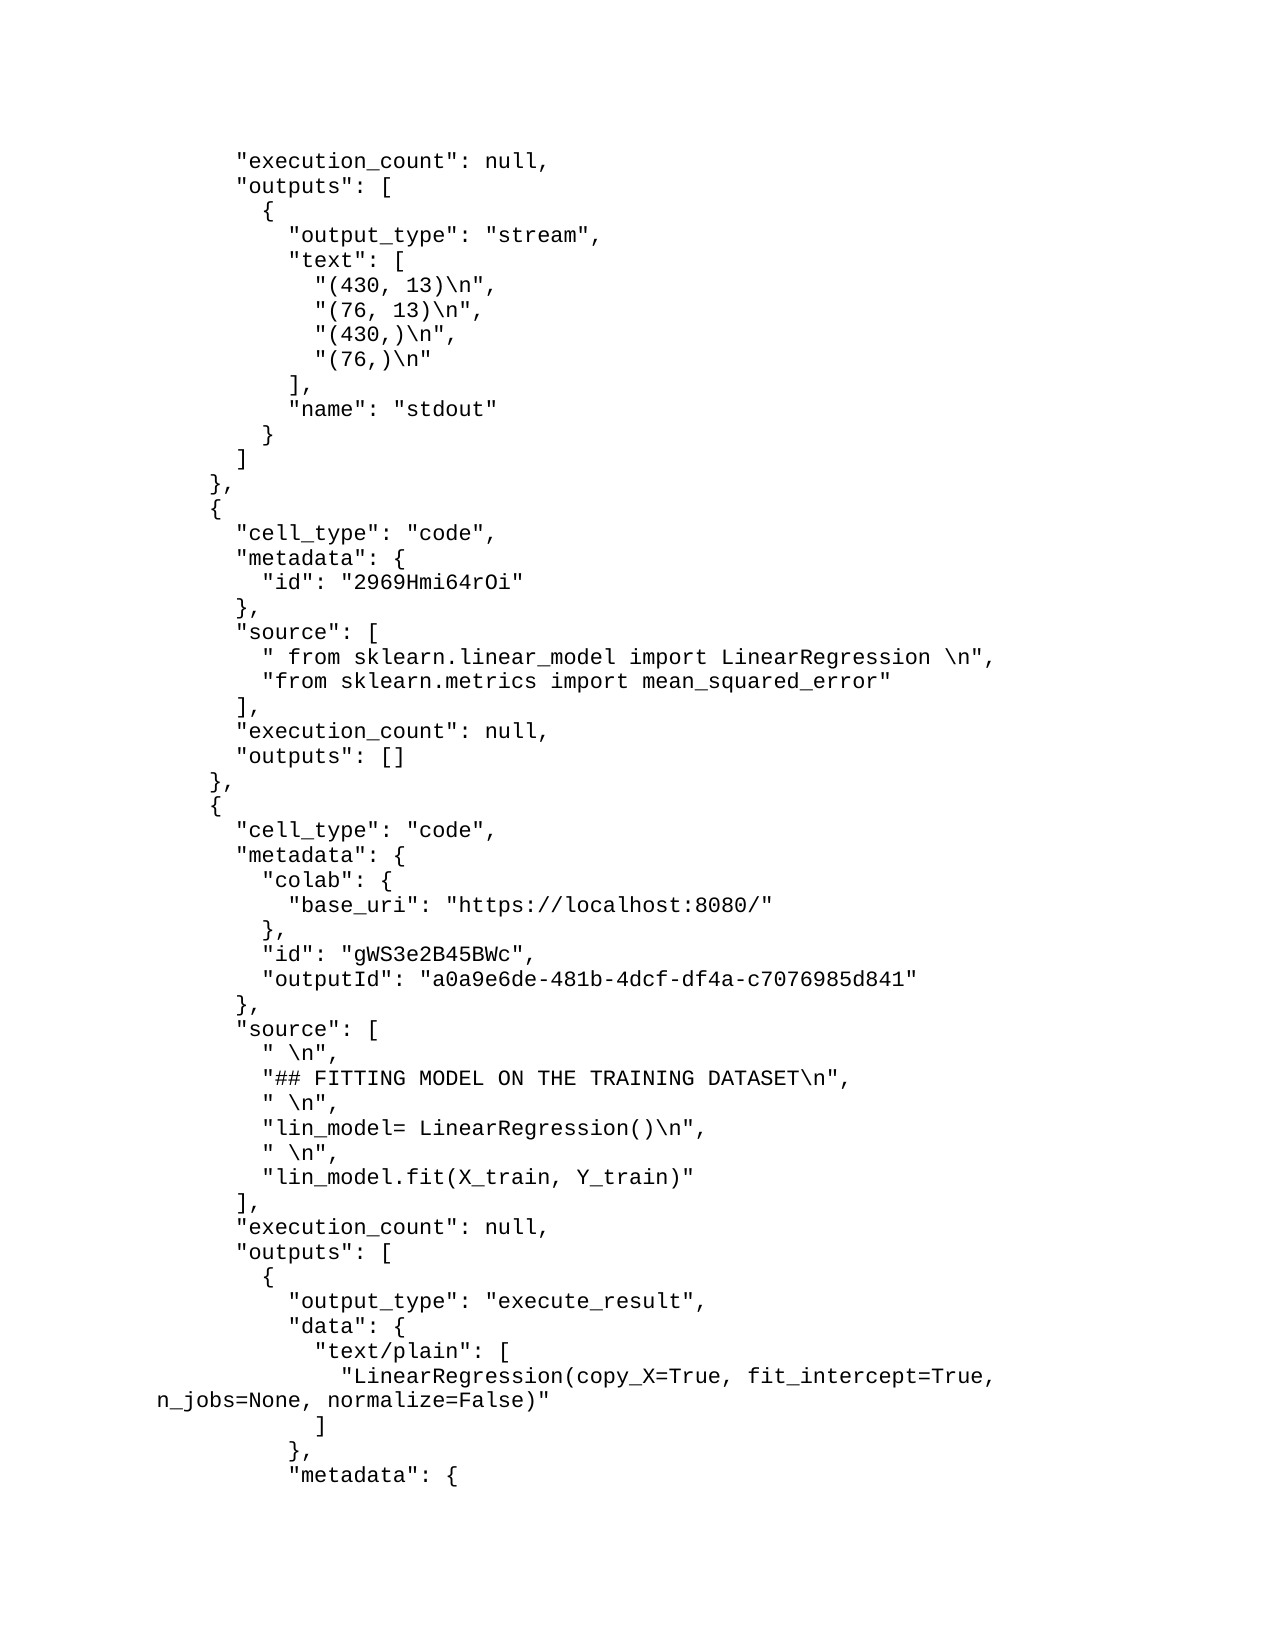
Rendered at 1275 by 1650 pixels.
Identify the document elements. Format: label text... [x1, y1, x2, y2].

text "data": { [156, 1315, 1118, 1340]
text { [156, 497, 1118, 522]
text "text/plain": [ [156, 1340, 1118, 1365]
text "text": [ [156, 249, 1118, 274]
text "outputs": [ [156, 1241, 1118, 1266]
text }, [156, 770, 1118, 794]
text "id": "2969Hmi64rOi" [156, 571, 1118, 596]
text "(76,)\n" [156, 348, 1118, 373]
text ], [156, 1191, 1118, 1216]
text "LinearRegression(copy_X=True, fit_intercept=True, n_jobs=None, normalize=False)" [156, 1365, 1118, 1414]
text "execution_count": null, [156, 1216, 1118, 1241]
text "outputs": [] [156, 745, 1118, 770]
text "## FITTING MODEL ON THE TRAINING DATASET\n", [156, 1067, 1118, 1092]
text "lin_model.fit(X_train, Y_train)" [156, 1166, 1118, 1191]
text "base_uri": "https://localhost:8080/" [156, 894, 1118, 918]
text "name": "stdout" [156, 398, 1118, 423]
text "source": [ [156, 621, 1118, 646]
text { [156, 794, 1118, 819]
text }, [156, 918, 1118, 943]
text ], [156, 695, 1118, 720]
text { [156, 199, 1118, 224]
text "execution_count": null, [156, 150, 1118, 175]
text ] [156, 447, 1118, 472]
text "output_type": "stream", [156, 224, 1118, 249]
text "output_type": "execute_result", [156, 1290, 1118, 1315]
text ], [156, 373, 1118, 398]
text "lin_model= LinearRegression()\n", [156, 1117, 1118, 1142]
text "colab": { [156, 869, 1118, 894]
text "(430,)\n", [156, 323, 1118, 348]
text " \n", [156, 1092, 1118, 1117]
text "execution_count": null, [156, 720, 1118, 745]
text "metadata": { [156, 844, 1118, 869]
text }, [156, 1439, 1118, 1464]
text "metadata": { [156, 547, 1118, 571]
text }, [156, 993, 1118, 1018]
text "metadata": { [156, 1464, 1118, 1489]
text "(76, 13)\n", [156, 299, 1118, 323]
text }, [156, 472, 1118, 497]
text } [156, 423, 1118, 447]
text " \n", [156, 1142, 1118, 1166]
text "outputs": [ [156, 175, 1118, 199]
text ] [156, 1414, 1118, 1439]
text "outputId": "a0a9e6de-481b-4dcf-df4a-c7076985d841" [156, 968, 1118, 993]
text }, [156, 596, 1118, 621]
text "from sklearn.metrics import mean_squared_error" [156, 671, 1118, 695]
text " \n", [156, 1042, 1118, 1067]
text "cell_type": "code", [156, 522, 1118, 547]
text "source": [ [156, 1018, 1118, 1042]
text "(430, 13)\n", [156, 274, 1118, 299]
text " from sklearn.linear_model import LinearRegression \n", [156, 646, 1118, 671]
text "cell_type": "code", [156, 819, 1118, 844]
text { [156, 1266, 1118, 1290]
text "id": "gWS3e2B45BWc", [156, 943, 1118, 968]
